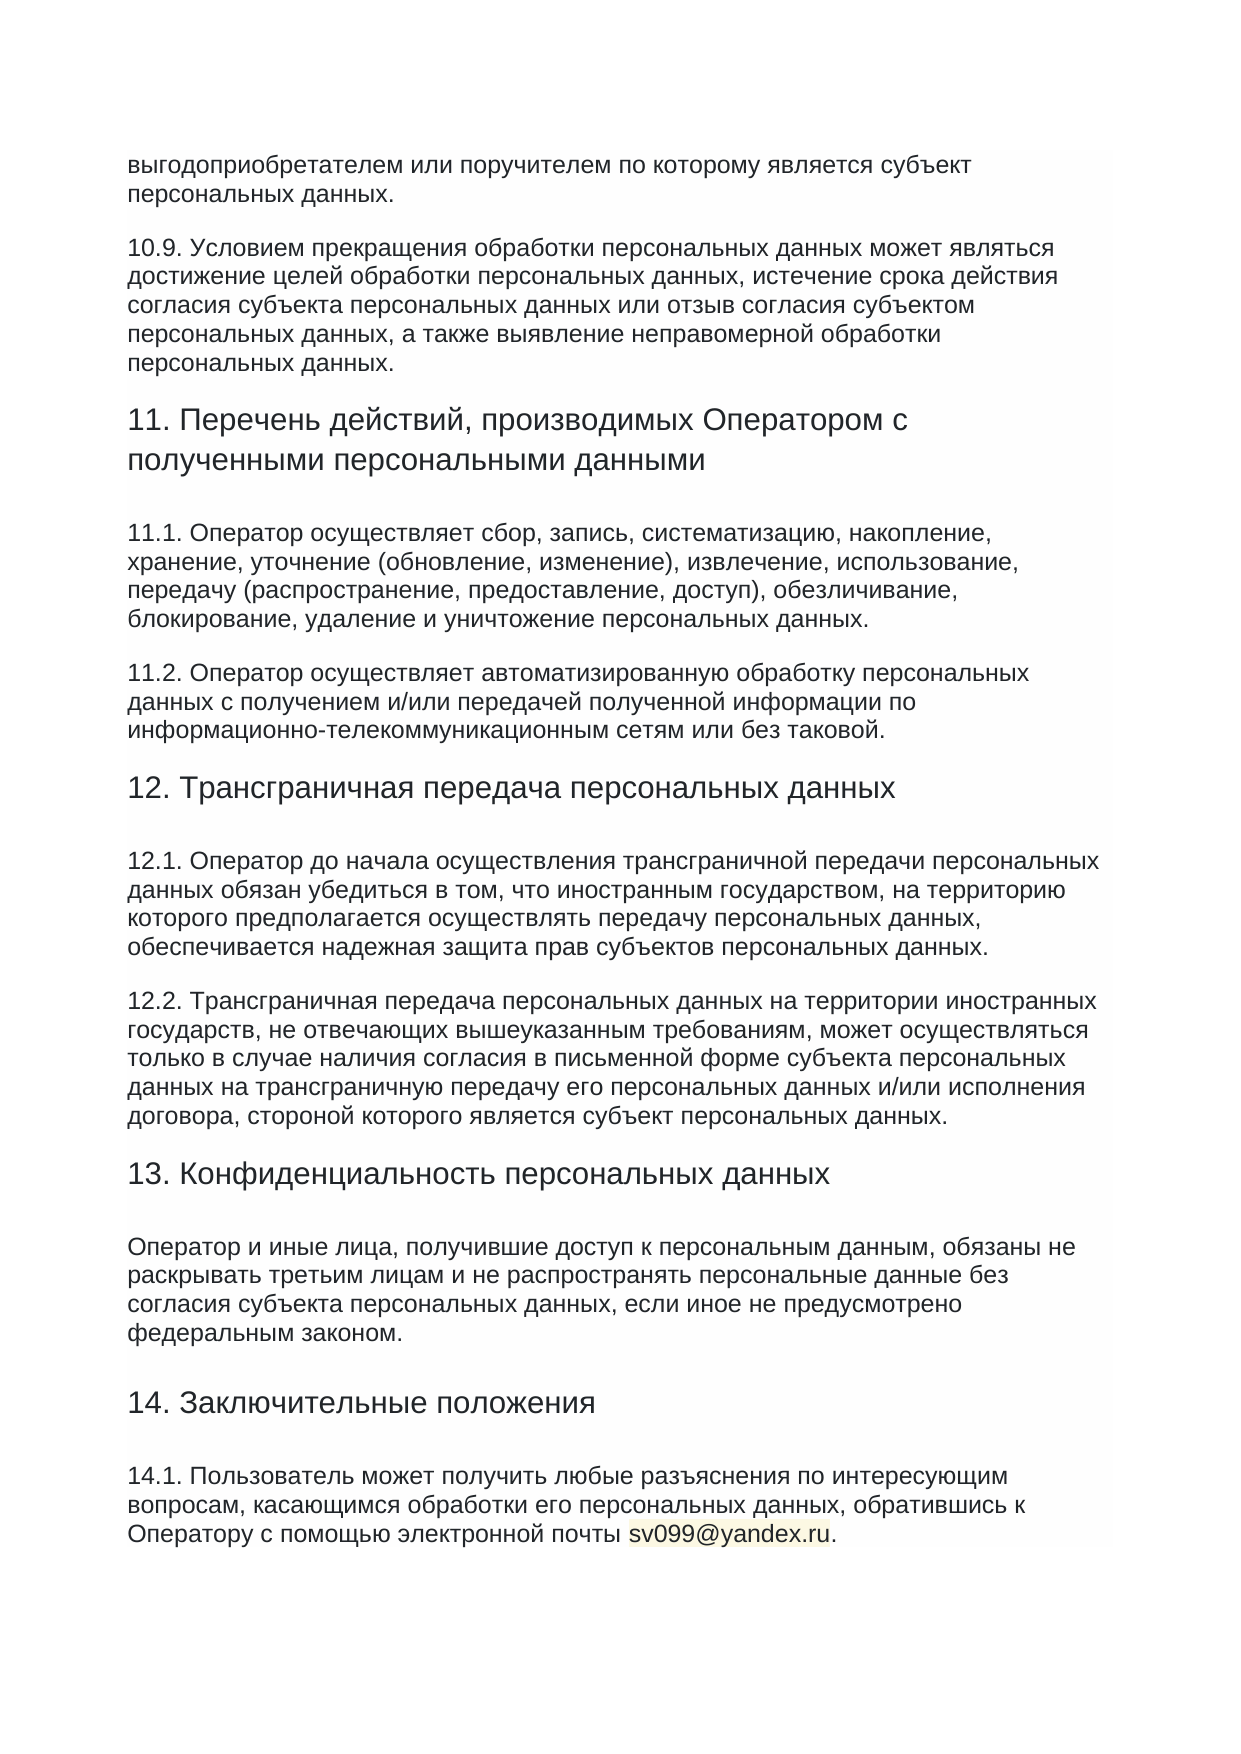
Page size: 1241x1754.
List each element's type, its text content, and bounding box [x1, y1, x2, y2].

text 11.1. Оператор осуществляет сбор, запись, систематизацию, накопление, хранение, уточнение (обновление, изменение), извлечение, использование, передачу (распространение, предоставление, доступ), обезличивание, блокирование, удаление и уничтожение персональных данных. [127, 518, 1113, 633]
text 14.1. Пользователь может получить любые разъяснения по интересующим вопросам, касающимся обработки его персональных данных, обратившись к Оператору с помощью электронной почты sv099@yandex.ru. [127, 1461, 1113, 1547]
text 10.9. Условием прекращения обработки персональных данных может являться достижение целей обработки персональных данных, истечение срока действия согласия субъекта персональных данных или отзыв согласия субъектом персональных данных, а также выявление неправомерной обработки персональных данных. [127, 232, 1113, 376]
subtitle 13. Конфиденциальность персональных данных [127, 1155, 1113, 1191]
subtitle 14. Заключительные положения [127, 1384, 1113, 1420]
text Оператор и иные лица, получившие доступ к персональным данным, обязаны не раскрывать третьим лицам и не распространять персональные данные без согласия субъекта персональных данных, если иное не предусмотрено федеральным законом. [127, 1232, 1113, 1347]
text 12.2. Трансграничная передача персональных данных на территории иностранных государств, не отвечающих вышеуказанным требованиям, может осуществляться только в случае наличия согласия в письменной форме субъекта персональных данных на трансграничную передачу его персональных данных и/или исполнения договора, стороной которого является субъект персональных данных. [127, 986, 1113, 1130]
subtitle 11. Перечень действий, производимых Оператором с полученными персональными данными [127, 401, 1113, 477]
text 11.2. Оператор осуществляет автоматизированную обработку персональных данных с получением и/или передачей полученной информации по информационно-телекоммуникационным сетям или без таковой. [127, 658, 1113, 744]
subtitle 12. Трансграничная передача персональных данных [127, 769, 1113, 805]
text 12.1. Оператор до начала осуществления трансграничной передачи персональных данных обязан убедиться в том, что иностранным государством, на территорию которого предполагается осуществлять передачу персональных данных, обеспечивается надежная защита прав субъектов персональных данных. [127, 846, 1113, 961]
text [127, 150, 1113, 207]
